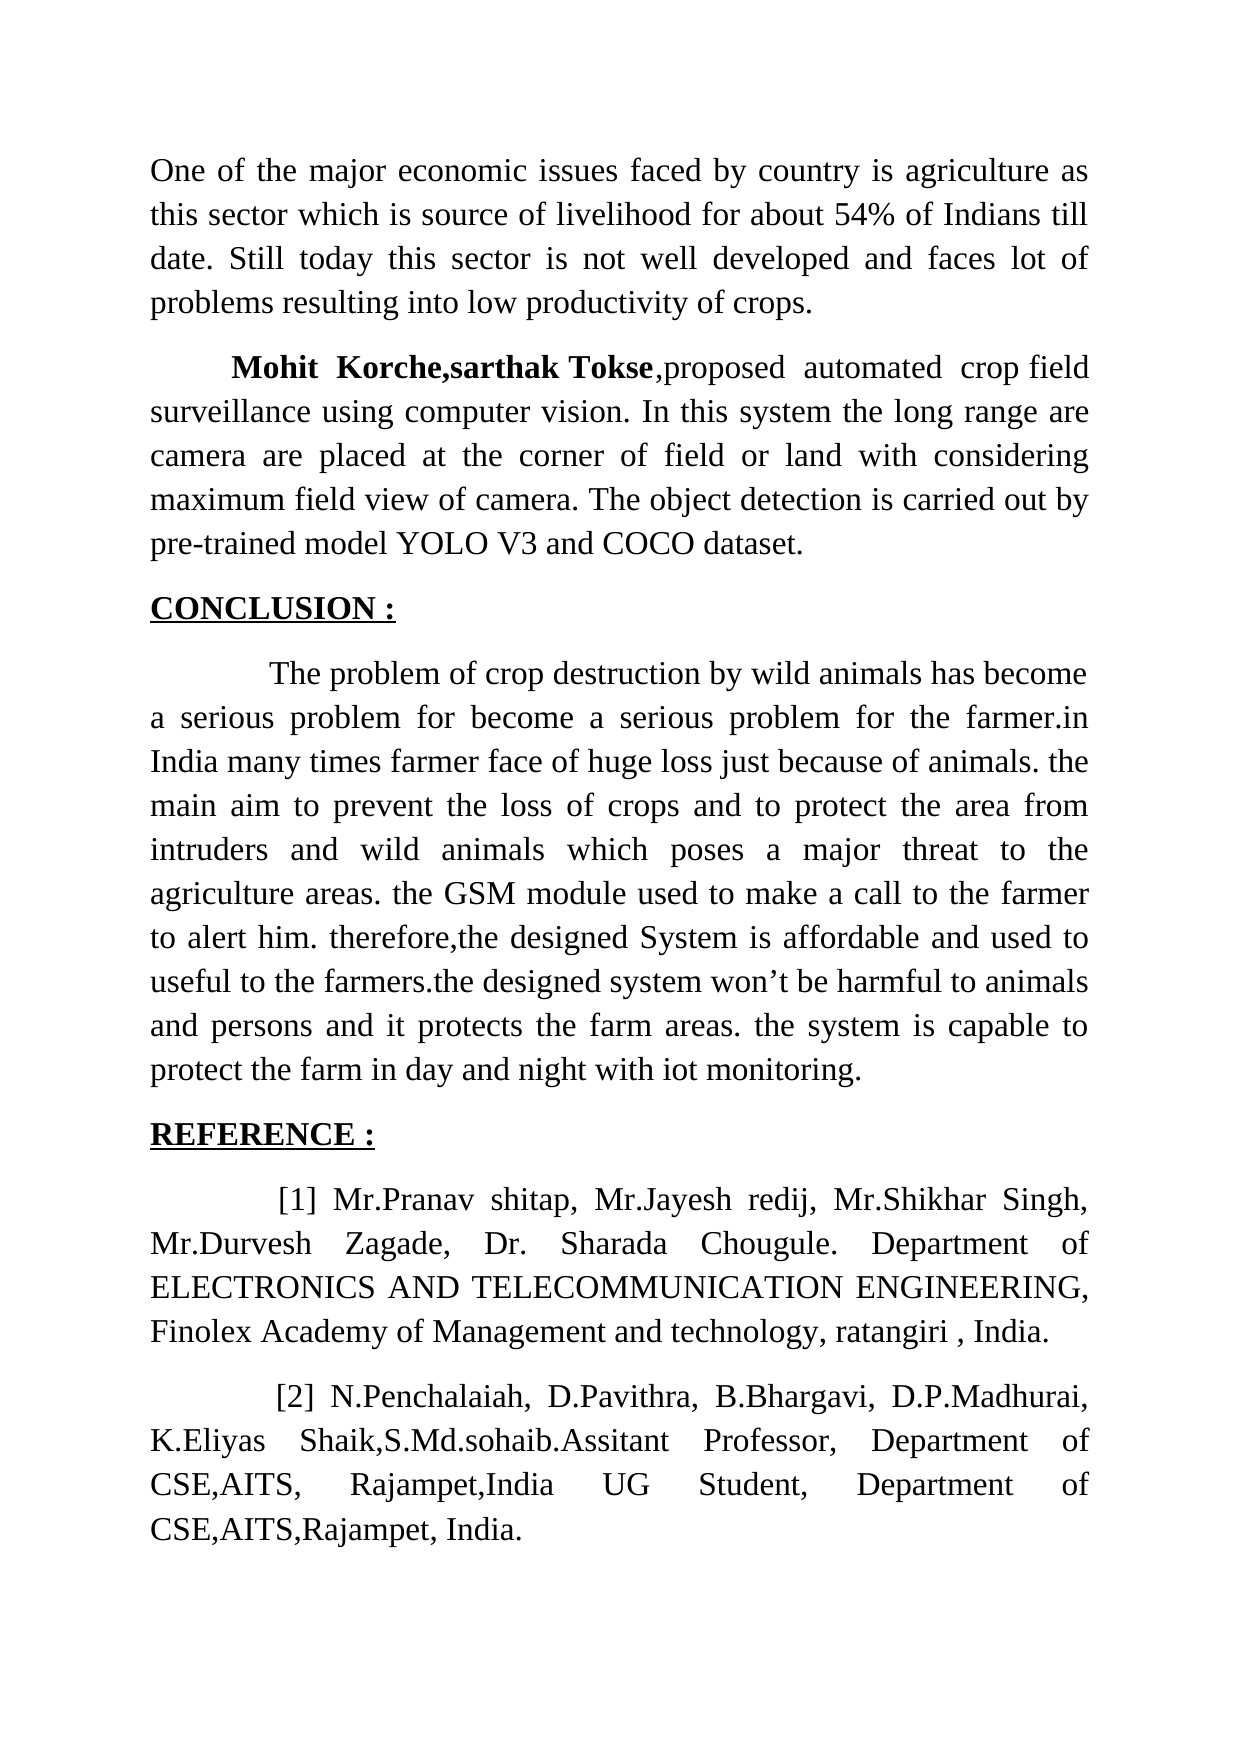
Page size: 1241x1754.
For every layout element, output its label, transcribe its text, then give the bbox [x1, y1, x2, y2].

text CONCLUSION : [150, 588, 1090, 627]
text [2] N.Penchalaiah, D.Pavithra, B.Bhargavi, D.P.Madhurai, K.Eliyas Shaik,S.Md.sohaib.Assitant Professor, Department of CSE,AITS, Rajampet,India UG Student, Department of CSE,AITS,Rajampet, India. [150, 1377, 1090, 1547]
text The problem of crop destruction by wild animals has become a serious problem for become a serious problem for the farmer.in India many times farmer face of huge loss just because of animals. the main aim to prevent the loss of crops and to protect the area from intruders and wild animals which poses a major threat to the agriculture areas. the GSM module used to make a call to the farmer to alert him. therefore,the designed System is affordable and used to useful to the farmers.the designed system won’t be harmful to animals and persons and it protects the farm areas. the system is capable to protect the farm in day and night with iot monitoring. [150, 653, 1090, 1088]
text [1] Mr.Pranav shitap, Mr.Jayesh redij, Mr.Shikhar Singh, Mr.Durvesh Zagade, Dr. Sharada Chougule. Department of ELECTRONICS AND TELECOMMUNICATION ENGINEERING, Finolex Academy of Management and technology, ratangiri , India. [150, 1179, 1090, 1350]
text REFERENCE : [150, 1114, 1090, 1153]
text Mohit Korche,sarthak Tokse,proposed automated crop field surveillance using computer vision. In this system the long range are camera are placed at the corner of field or land with considering maximum field view of camera. The object detection is carried out by pre-trained model YOLO V3 and COCO dataset. [150, 347, 1090, 562]
text One of the major economic issues faced by country is agriculture as this sector which is source of livelihood for about 54% of Indians till date. Still today this sector is not well developed and faces lot of problems resulting into low productivity of crops. [150, 150, 1090, 321]
